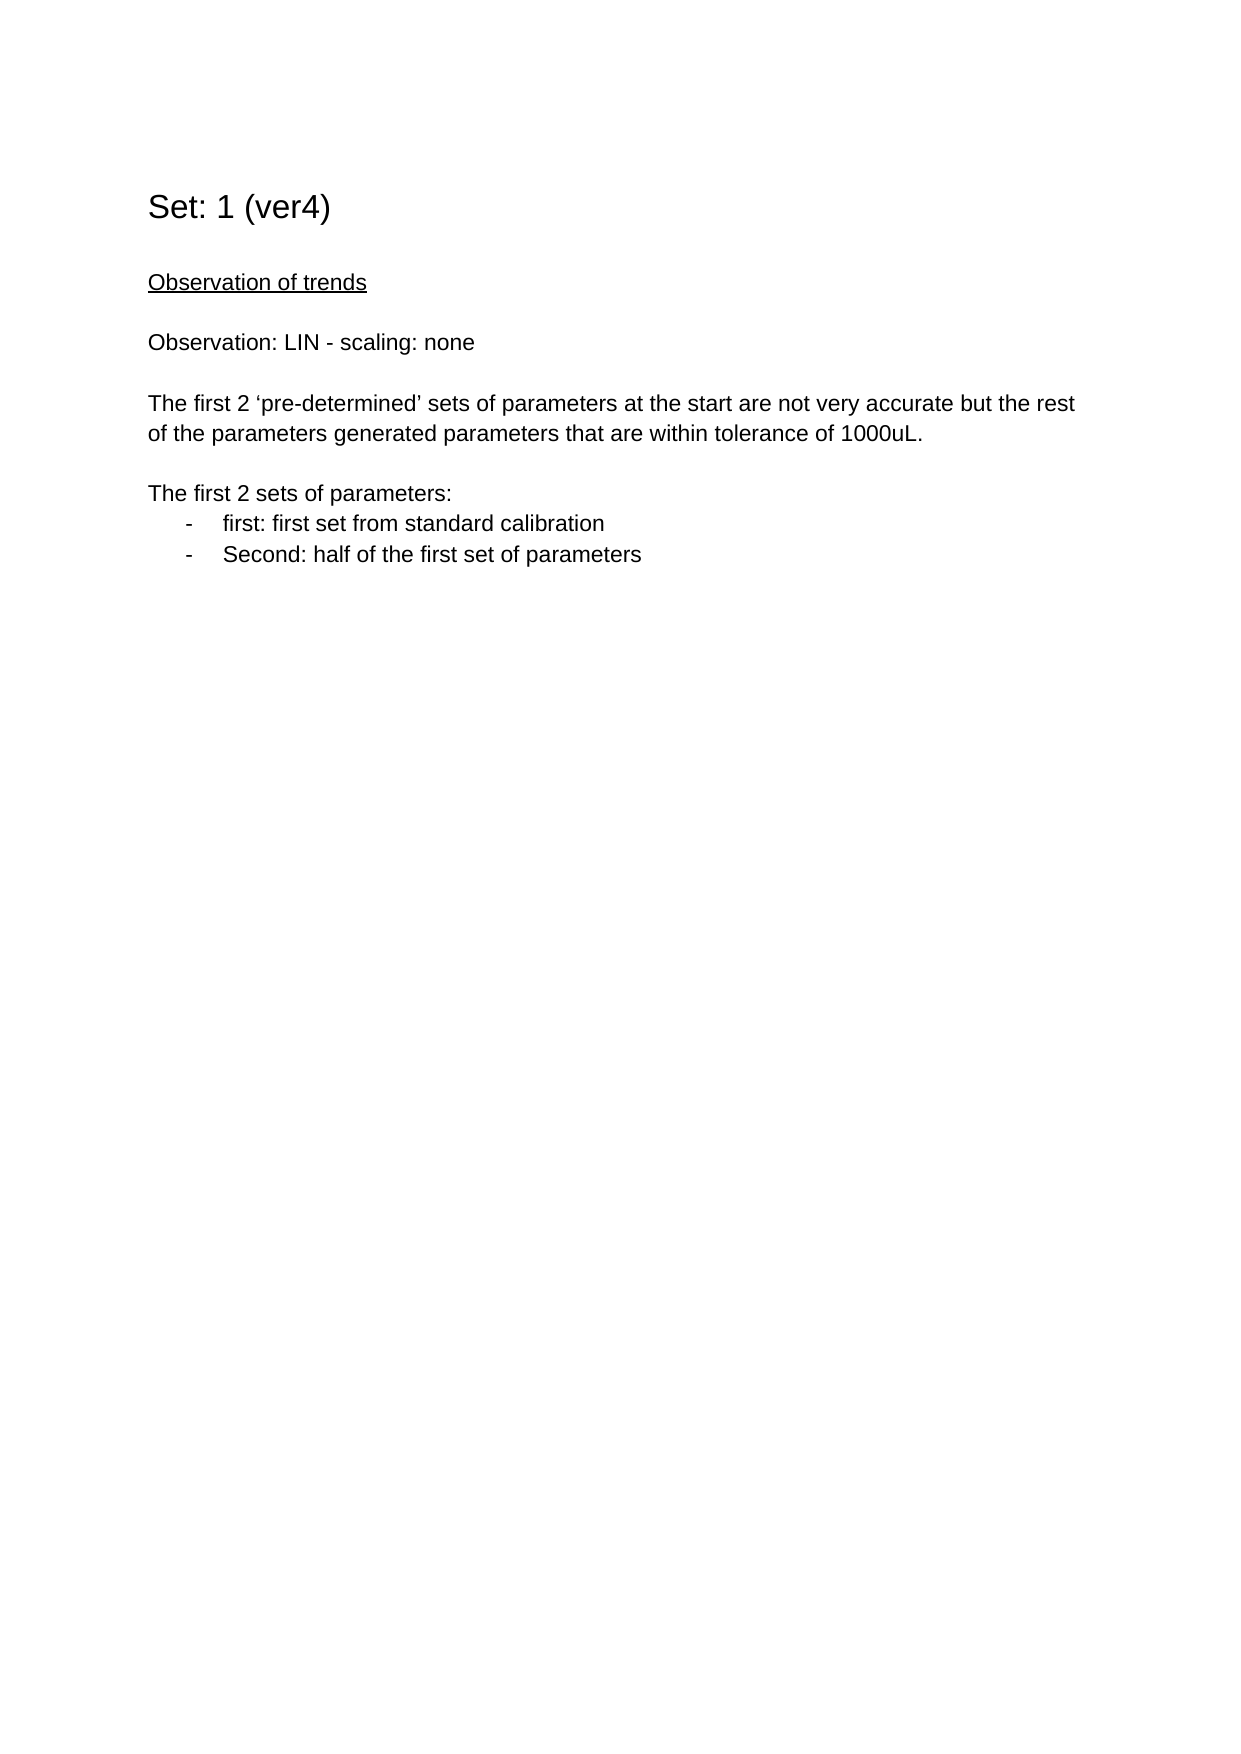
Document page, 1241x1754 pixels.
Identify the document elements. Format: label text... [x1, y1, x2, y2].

text Observation: LIN - scaling: none [148, 329, 1090, 355]
text The first 2 ‘pre-determined’ sets of parameters at the start are not very accurate but the rest of the parameters generated parameters that are within tolerance of 1000uL. [148, 389, 1090, 446]
list Second: half of the first set of parameters [185, 541, 1090, 567]
subtitle Set: 1 (ver4) [148, 187, 1090, 226]
text The first 2 sets of parameters: [148, 480, 1090, 506]
list first: first set from standard calibration [185, 510, 1090, 537]
text Observation of trends [148, 269, 1090, 295]
